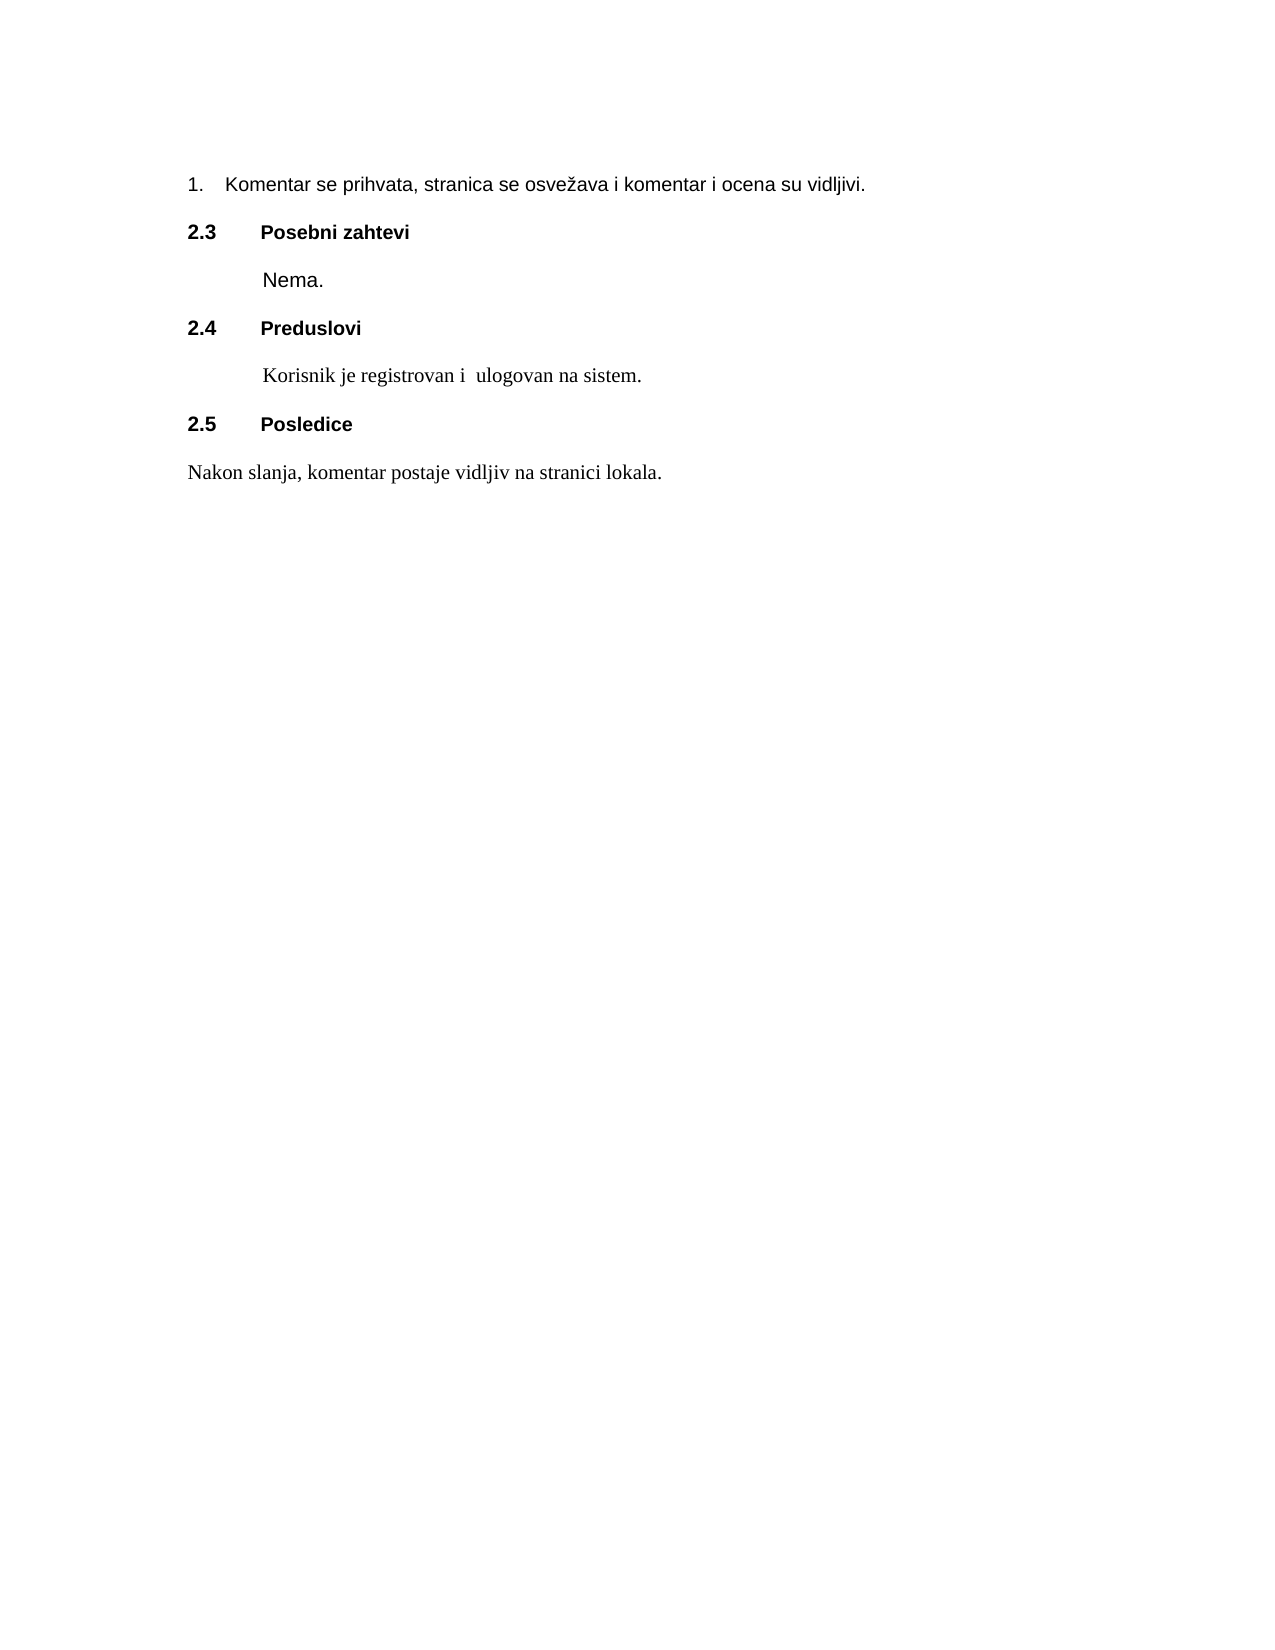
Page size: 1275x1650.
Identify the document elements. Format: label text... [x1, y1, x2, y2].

text 2.3 Posebni zahtevi [187, 219, 1125, 243]
text Nakon slanja, komentar postaje vidljiv na stranici lokala. [187, 459, 1125, 484]
list Komentar se prihvata, stranica se osvežava i komentar i ocena su vidljivi. [187, 173, 1125, 195]
text Korisnik je registrovan i ulogovan na sistem. [262, 363, 1125, 387]
text 2.5 Posledice [187, 412, 1125, 436]
text Nema. [262, 267, 1125, 291]
text 2.4 Preduslovi [187, 316, 1125, 339]
